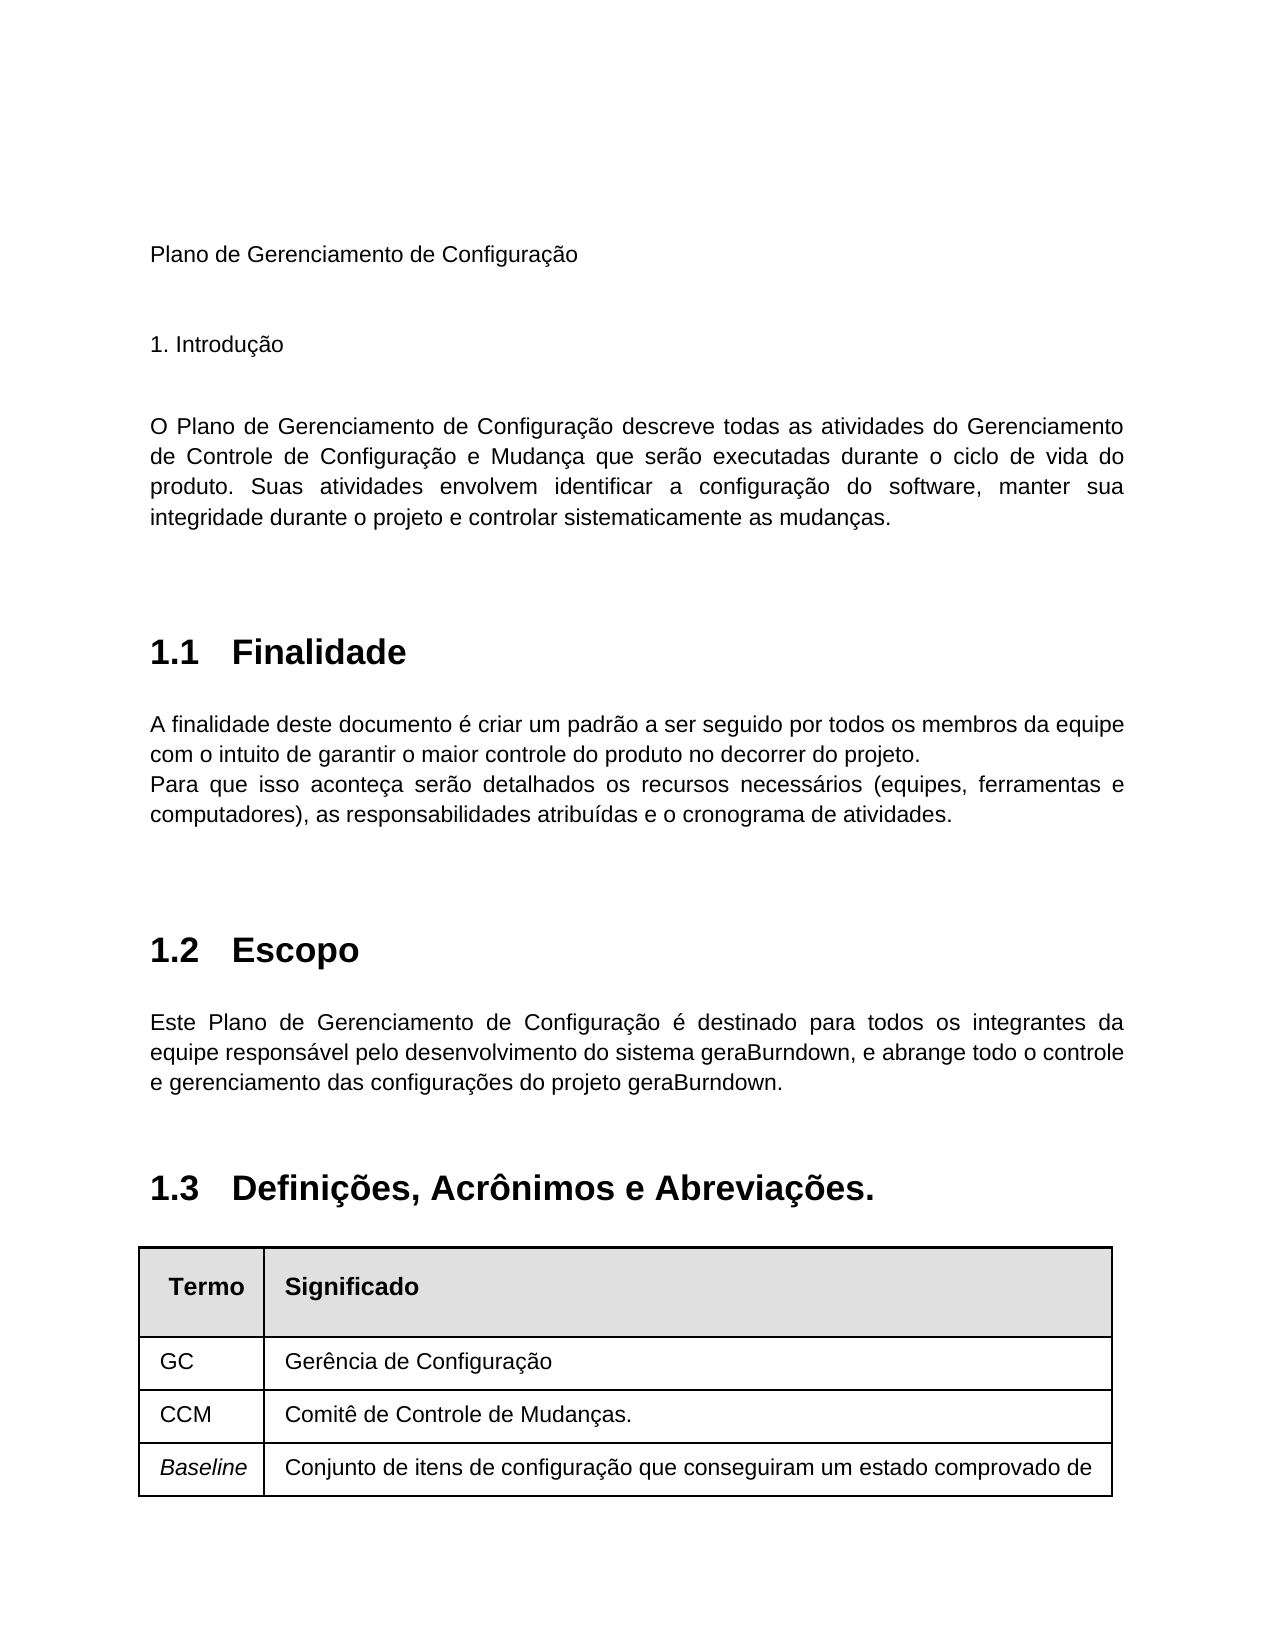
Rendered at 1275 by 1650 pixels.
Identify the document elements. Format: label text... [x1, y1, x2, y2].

subtitle 1.3 Definições, Acrônimos e Abreviações. [150, 1167, 1125, 1208]
table_header Significado [265, 1249, 1111, 1336]
table_header Termo [140, 1249, 263, 1336]
text 1. Introdução [150, 331, 1125, 358]
text Plano de Gerenciamento de Configuração [150, 241, 1125, 267]
text O Plano de Gerenciamento de Configuração descreve todas as atividades do Gerenciamento de Controle de Configuração e Mudança que serão executadas durante o ciclo de vida do produto. Suas atividades envolvem identificar a configuração do software, manter sua integridade durante o projeto e controlar sistematicamente as mudanças. [150, 413, 1125, 530]
table_cell GC [140, 1338, 263, 1389]
text Este Plano de Gerenciamento de Configuração é destinado para todos os integrantes da equipe responsável pelo desenvolvimento do sistema geraBurndown, e abrange todo o controle e gerenciamento das configurações do projeto geraBurndown. [150, 1009, 1125, 1096]
text A finalidade deste documento é criar um padrão a ser seguido por todos os membros da equipe com o intuito de garantir o maior controle do produto no decorrer do projeto. [150, 711, 1125, 767]
text Para que isso aconteça serão detalhados os recursos necessários (equipes, ferramentas e computadores), as responsabilidades atribuídas e o cronograma de atividades. [150, 771, 1125, 828]
table_cell Comitê de Controle de Mudanças. [265, 1391, 1111, 1442]
subtitle 1.1 Finalidade [150, 632, 1125, 672]
subtitle 1.2 Escopo [150, 929, 1125, 970]
table_cell Baseline [140, 1444, 263, 1495]
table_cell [265, 1444, 1111, 1495]
table_cell Gerência de Configuração [265, 1338, 1111, 1389]
table_cell CCM [140, 1391, 263, 1442]
